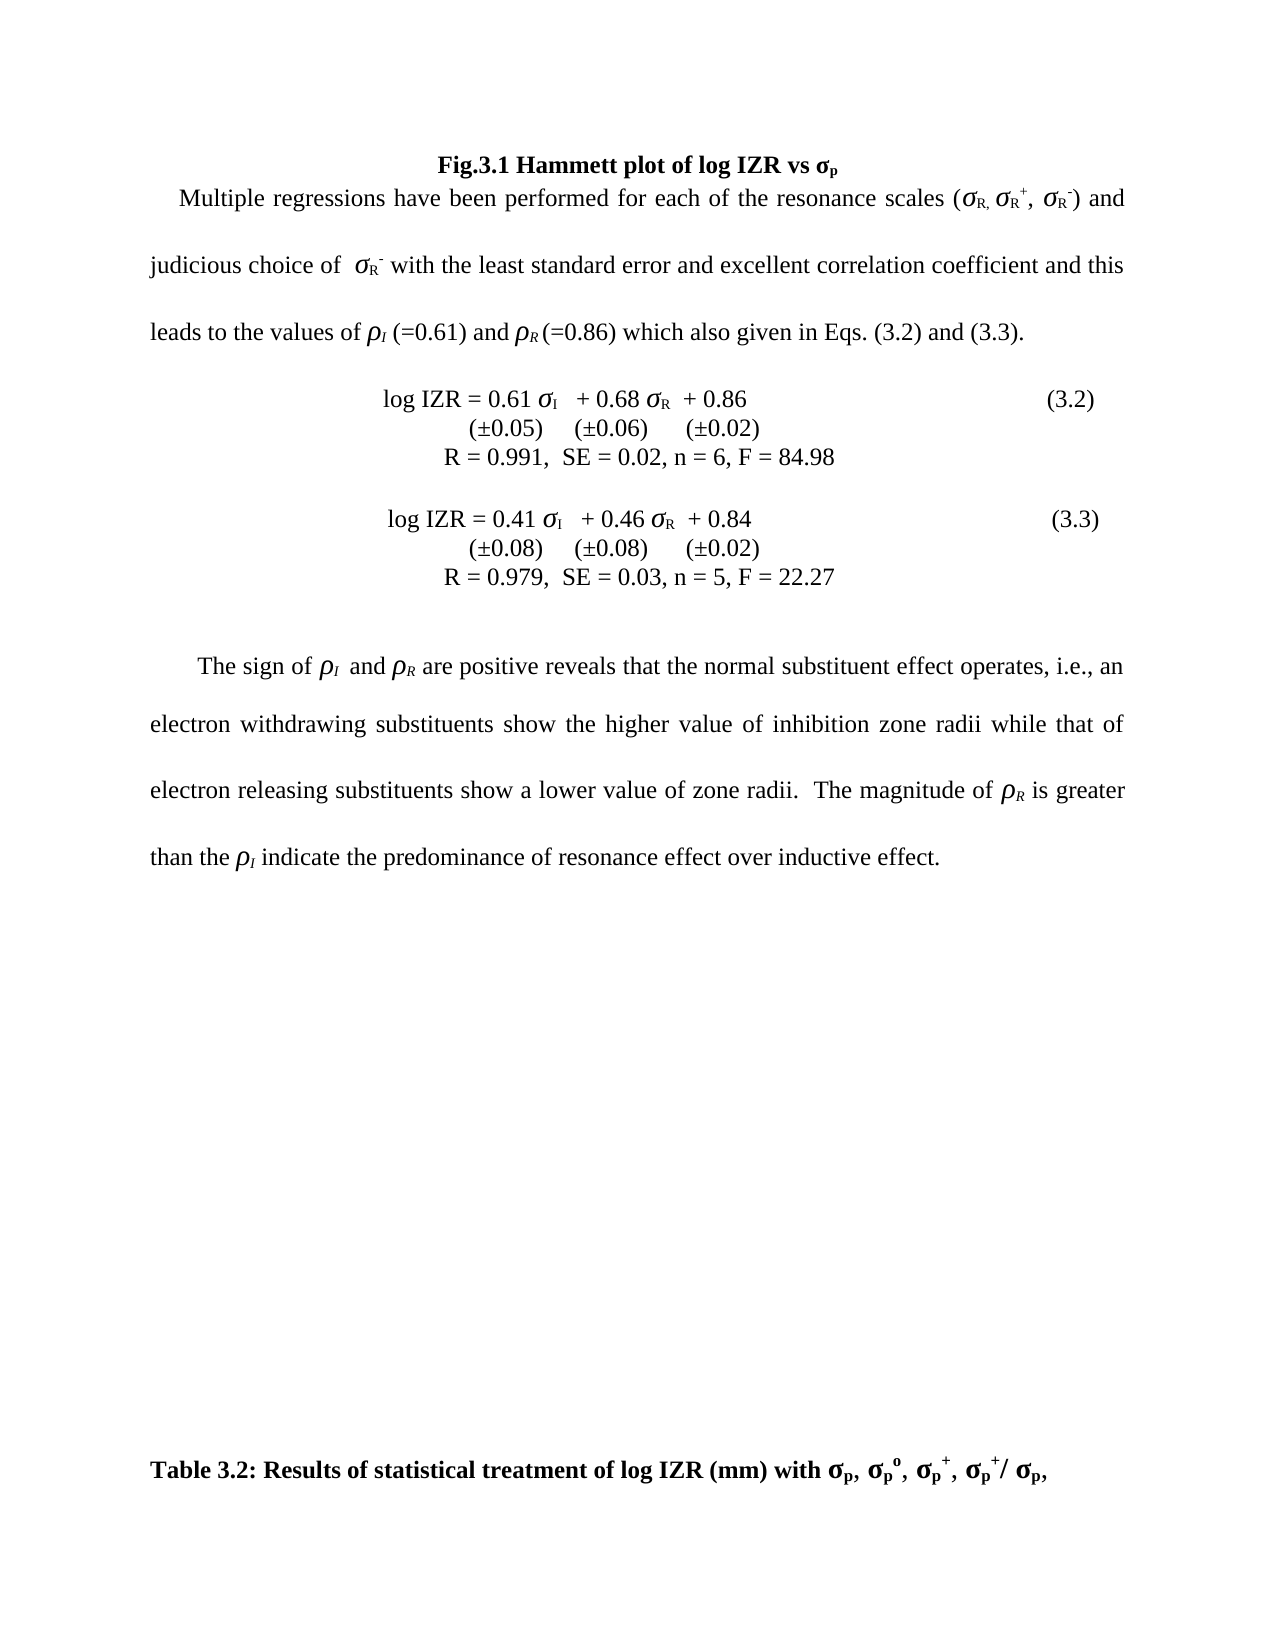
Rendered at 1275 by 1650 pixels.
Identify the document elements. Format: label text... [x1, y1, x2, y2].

text (±0.05) (±0.06) (±0.02) [150, 413, 1125, 442]
text R = 0.991, SE = 0.02, n = 6, F = 84.98 [150, 442, 1125, 471]
text Fig.3.1 Hammett plot of log IZR vs σp [150, 150, 1125, 179]
text Table 3.2: Results of statistical treatment of log IZR (mm) with σp, σpo, σp+, σp+/ σp, [150, 1451, 1125, 1485]
text log IZR = 0.41 σI + 0.46 σR + 0.84 (3.3) [150, 500, 1125, 533]
text (±0.08) (±0.08) (±0.02) [150, 533, 1125, 562]
text log IZR = 0.61 σI + 0.68 σR + 0.86 (3.2) [150, 380, 1125, 413]
text R = 0.979, SE = 0.03, n = 5, F = 22.27 [150, 562, 1125, 591]
text Multiple regressions have been performed for each of the resonance scales (σR, σR+, σR-) and judicious choice of σR- with the least standard error and excellent correlation coefficient and this leads to the values of ρI (=0.61) and ρR (=0.86) which also given in Eqs. (3.2) and (3.3). [150, 179, 1125, 346]
text The sign of ρI and ρR are positive reveals that the normal substituent effect operates, i.e., an electron withdrawing substituents show the higher value of inhibition zone radii while that of electron releasing substituents show a lower value of zone radii. The magnitude of ρR is greater than the ρI indicate the predominance of resonance effect over inductive effect. [150, 647, 1125, 872]
